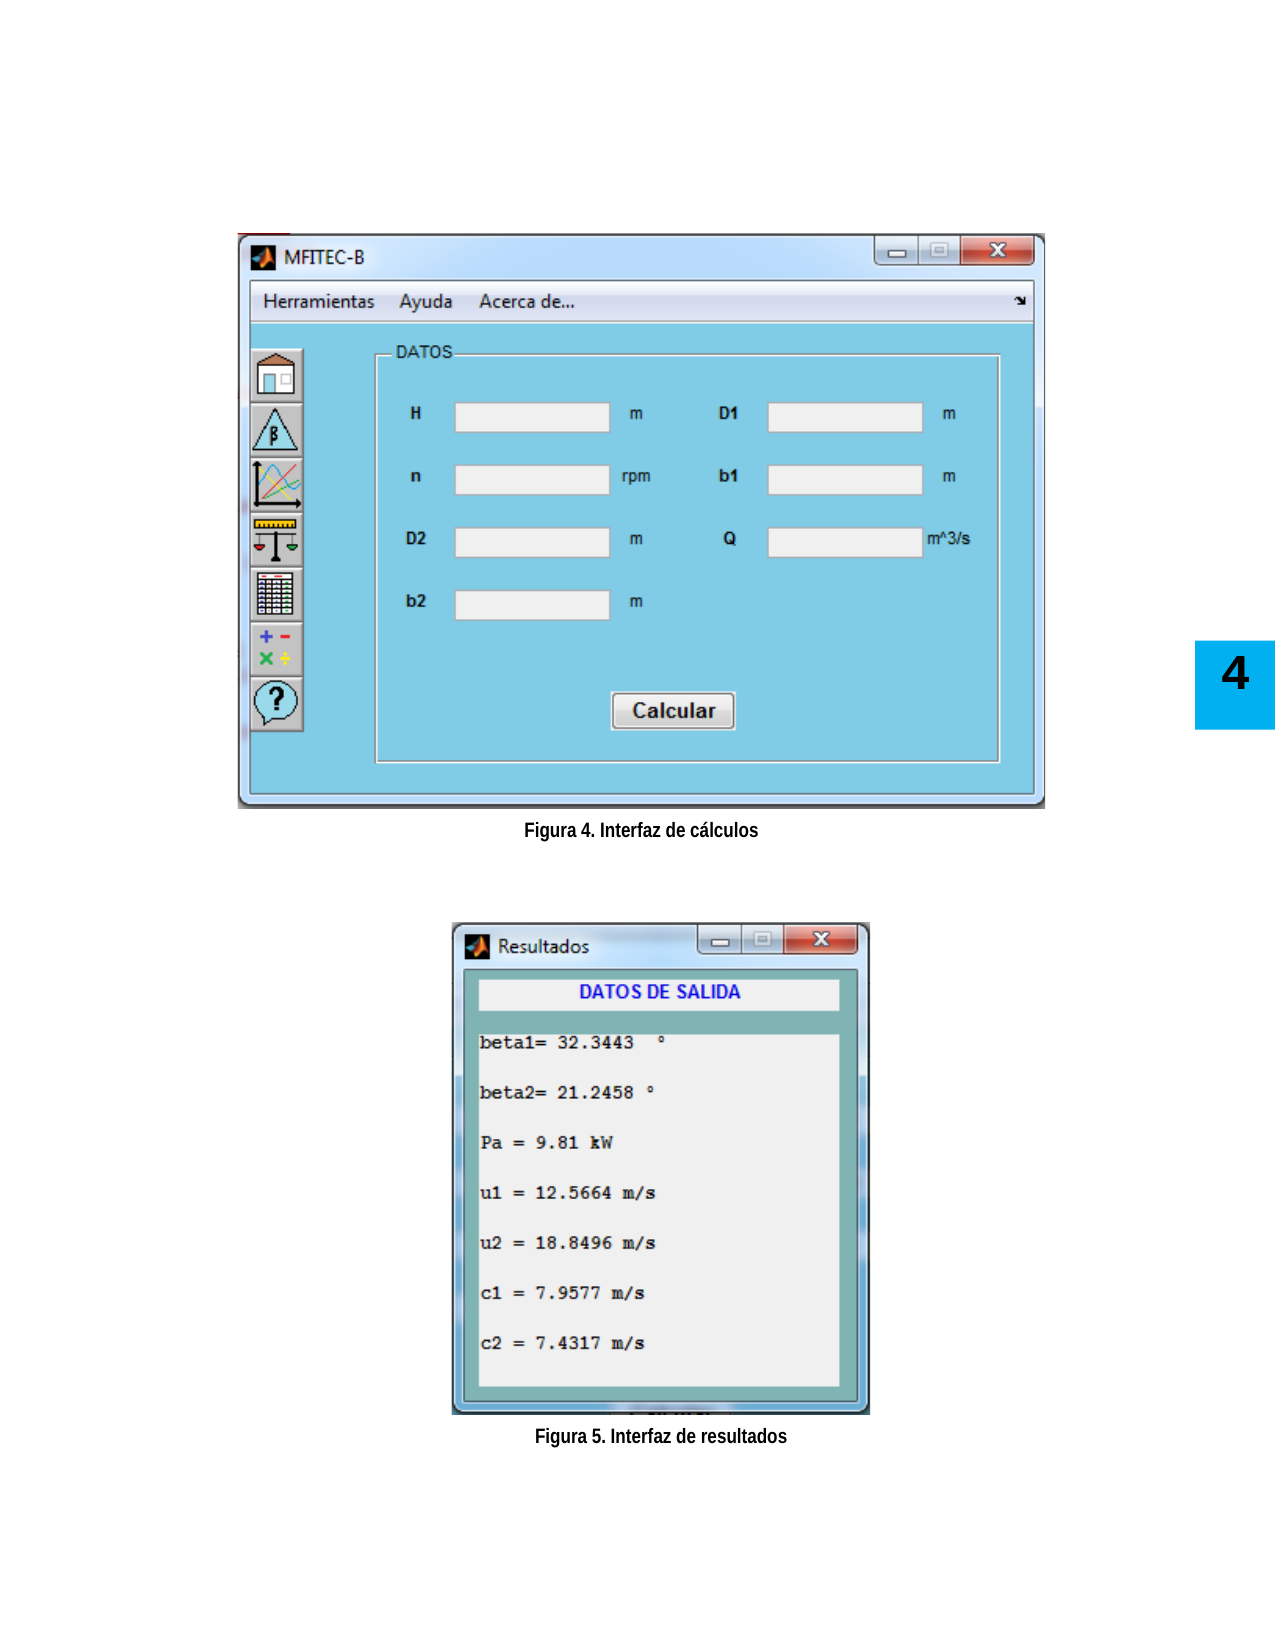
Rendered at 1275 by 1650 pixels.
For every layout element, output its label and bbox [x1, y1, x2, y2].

picture [451, 922, 871, 1415]
picture [237, 233, 1046, 809]
